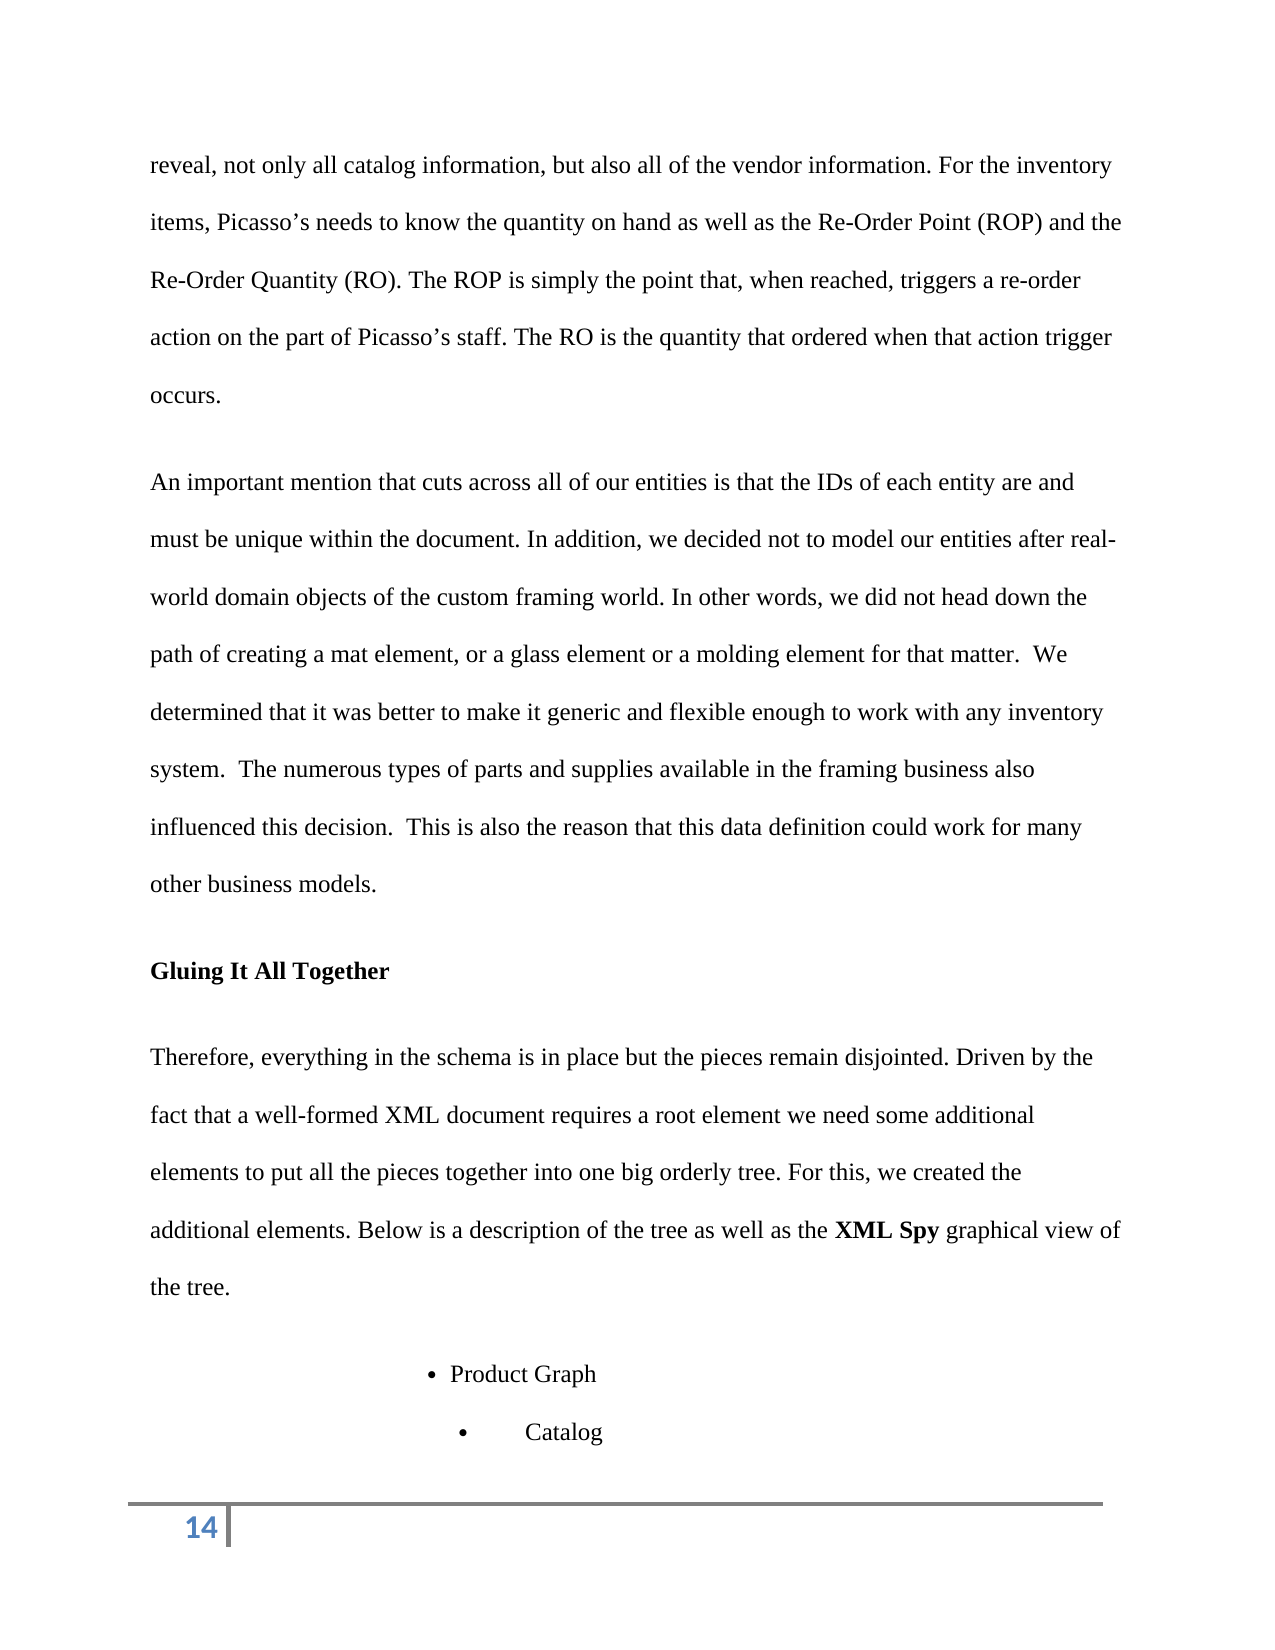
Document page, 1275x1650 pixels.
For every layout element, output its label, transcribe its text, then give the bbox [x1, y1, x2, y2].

text Gluing It All Together [150, 956, 1125, 984]
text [150, 150, 1125, 409]
list Catalog [272, 1417, 1125, 1445]
text An important mention that cuts across all of our entities is that the IDs of each entity are and must be unique within the document. In addition, we decided not to model our entities after real-world domain objects of the custom framing world. In other words, we did not head down the path of creating a mat element, or a glass element or a molding element for that matter. We determined that it was better to make it generic and flexible enough to work with any inventory system. The numerous types of parts and supplies available in the framing business also influenced this decision. This is also the reason that this data definition could work for many other business models. [150, 467, 1125, 898]
text Therefore, everything in the schema is in place but the pieces remain disjointed. Driven by the fact that a well-formed XML document requires a root element we need some additional elements to put all the pieces together into one big orderly tree. For this, we created the additional elements. Below is a description of the tree as well as the XML Spy graphical view of the tree. [150, 1042, 1125, 1301]
list Product Graph [272, 1359, 1125, 1388]
